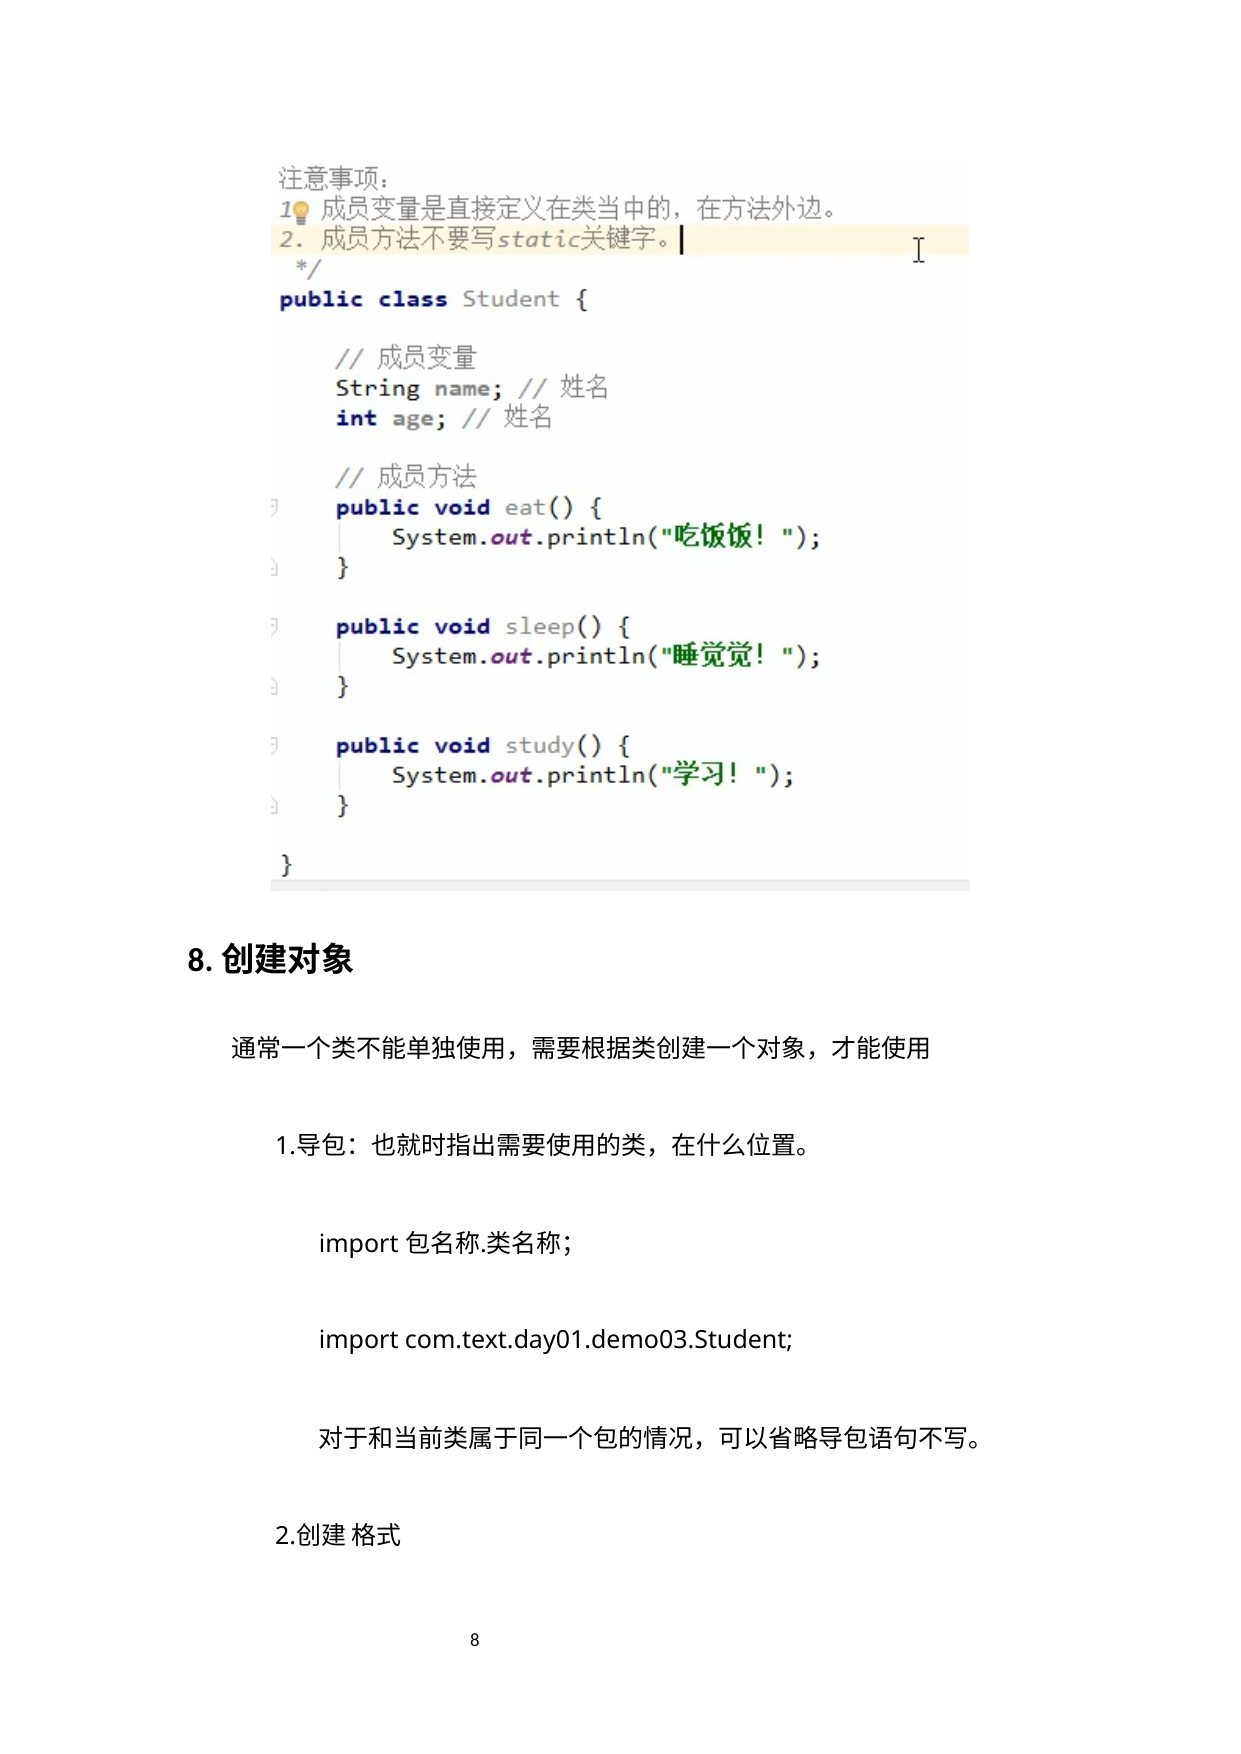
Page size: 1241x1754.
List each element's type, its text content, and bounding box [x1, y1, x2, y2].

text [187, 1014, 1053, 1566]
picture [271, 162, 970, 891]
subtitle 创建对象 [187, 925, 1053, 990]
